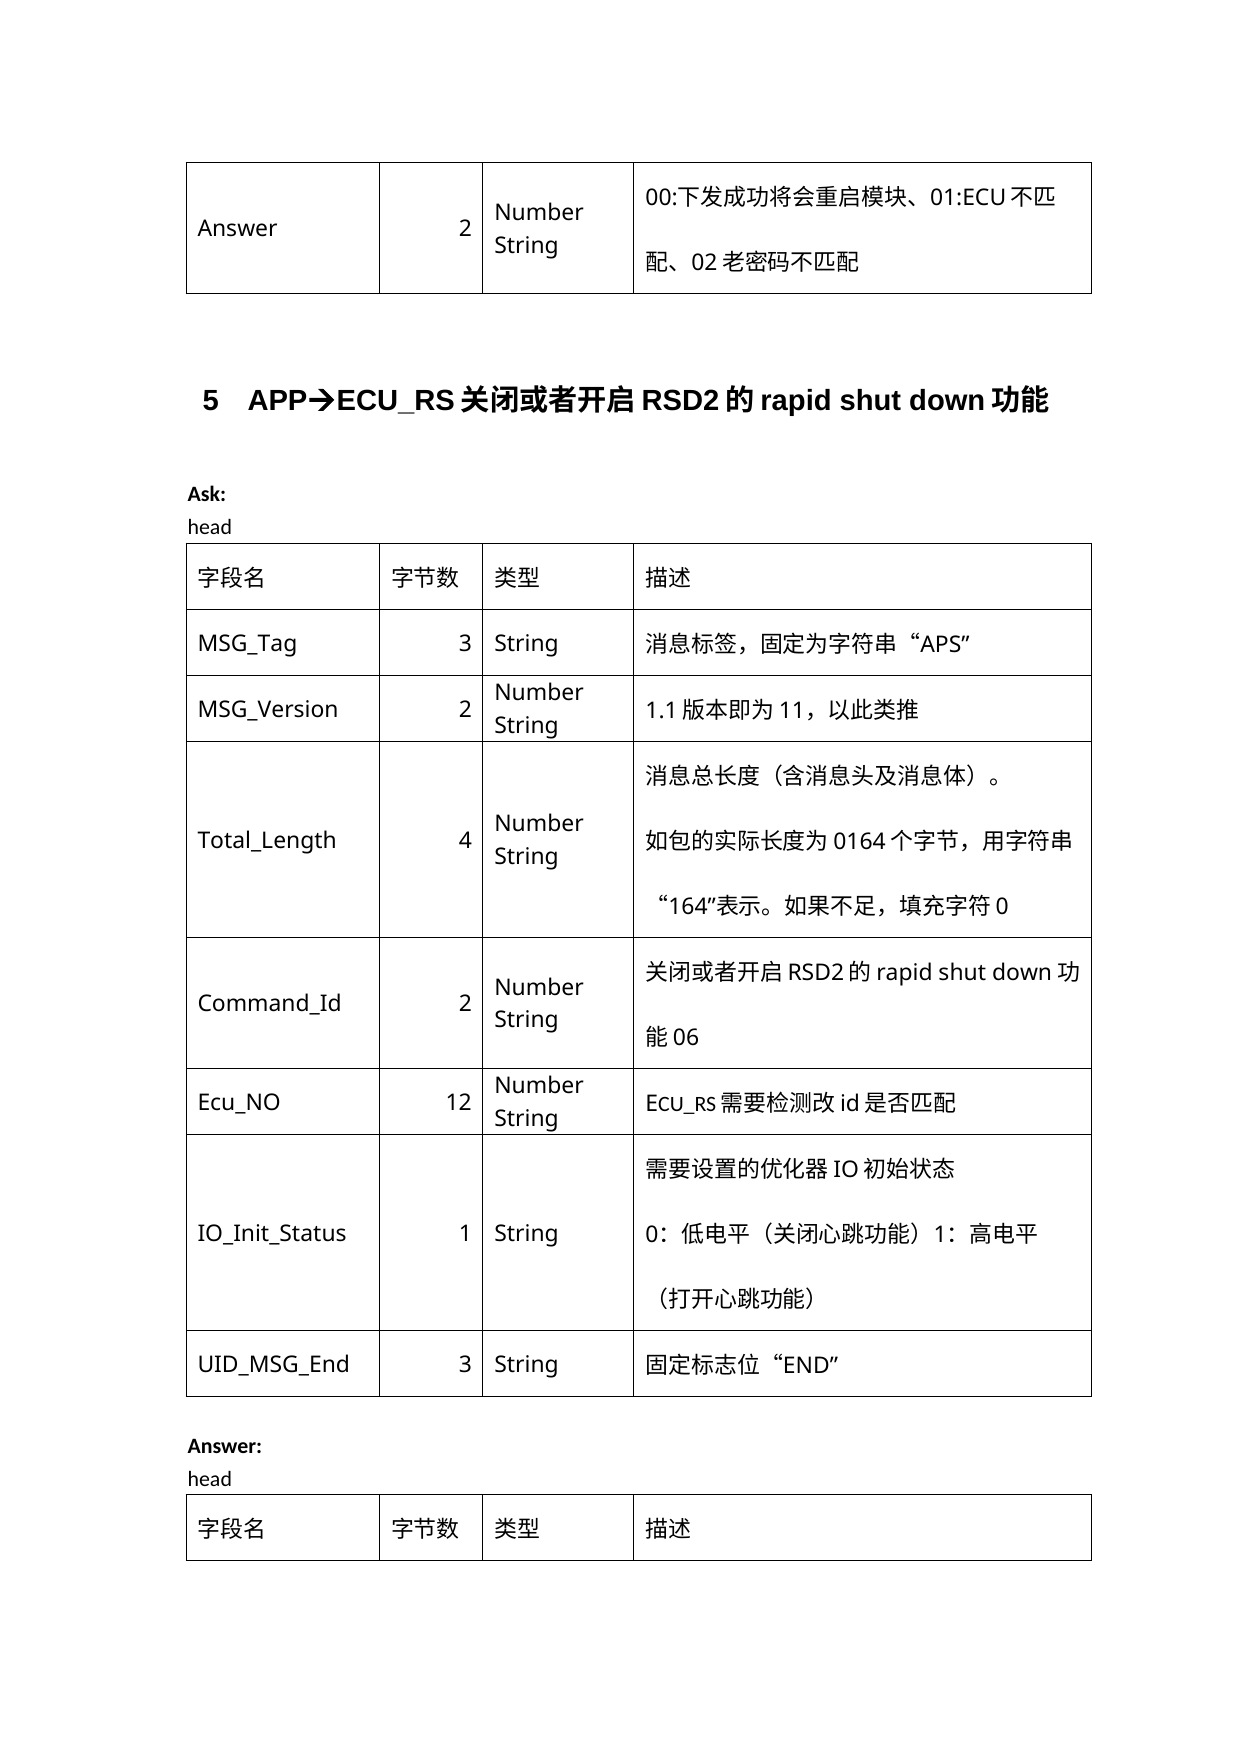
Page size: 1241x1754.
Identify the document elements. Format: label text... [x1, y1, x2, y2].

table_header 字段名 [187, 1495, 379, 1560]
table_cell Number String [483, 742, 633, 937]
table_cell 00:下发成功将会重启模块、01:ECU不匹配、02老密码不匹配 [634, 163, 1091, 293]
table_header 描述 [634, 544, 1091, 608]
table_cell Ecu_NO [187, 1069, 379, 1134]
table_header 描述 [634, 1495, 1091, 1560]
table_cell Command_Id [187, 938, 379, 1068]
table_cell Number String [483, 676, 633, 741]
table_cell 1.1版本即为11，以此类推 [634, 676, 1091, 741]
table_cell String [483, 1331, 633, 1396]
table_cell 3 [380, 610, 482, 674]
table_cell IO_Init_Status [187, 1135, 379, 1330]
text Ask: [187, 477, 1053, 510]
subtitle APPECU_RS关闭或者开启RSD2的rapid shut down功能 [202, 377, 1053, 419]
table_header 字节数 [380, 544, 482, 608]
text head [187, 510, 1053, 542]
table_cell 消息总长度（含消息头及消息体）。 如包的实际长度为0164个字节，用字符串“164”表示。如果不足，填充字符0 [634, 742, 1091, 937]
table_cell 消息标签，固定为字符串“APS” [634, 610, 1091, 674]
table_header 字段名 [187, 544, 379, 608]
table_cell Answer [187, 163, 379, 293]
table_header 类型 [483, 544, 633, 608]
table_cell Number String [483, 163, 633, 293]
table_cell Number String [483, 1069, 633, 1134]
table_cell 固定标志位“END” [634, 1331, 1091, 1396]
table_header 字节数 [380, 1495, 482, 1560]
table_cell UID_MSG_End [187, 1331, 379, 1396]
table_cell 1 [380, 1135, 482, 1330]
table_cell Number String [483, 938, 633, 1068]
table_cell 3 [380, 1331, 482, 1396]
table_cell String [483, 610, 633, 674]
text Answer: [187, 1429, 1053, 1462]
table_cell ECU_RS需要检测改id是否匹配 [634, 1069, 1091, 1134]
table_cell 12 [380, 1069, 482, 1134]
table_header 类型 [483, 1495, 633, 1560]
table_cell MSG_Version [187, 676, 379, 741]
table_cell 4 [380, 742, 482, 937]
table_cell 2 [380, 676, 482, 741]
table_cell 关闭或者开启RSD2的rapid shut down功能06 [634, 938, 1091, 1068]
table_cell 2 [380, 163, 482, 293]
table_cell Total_Length [187, 742, 379, 937]
table_cell MSG_Tag [187, 610, 379, 674]
table_cell String [483, 1135, 633, 1330]
table_cell 2 [380, 938, 482, 1068]
text head [187, 1462, 1053, 1494]
table_cell 需要设置的优化器IO初始状态 0：低电平（关闭心跳功能）1：高电平（打开心跳功能） [634, 1135, 1091, 1330]
